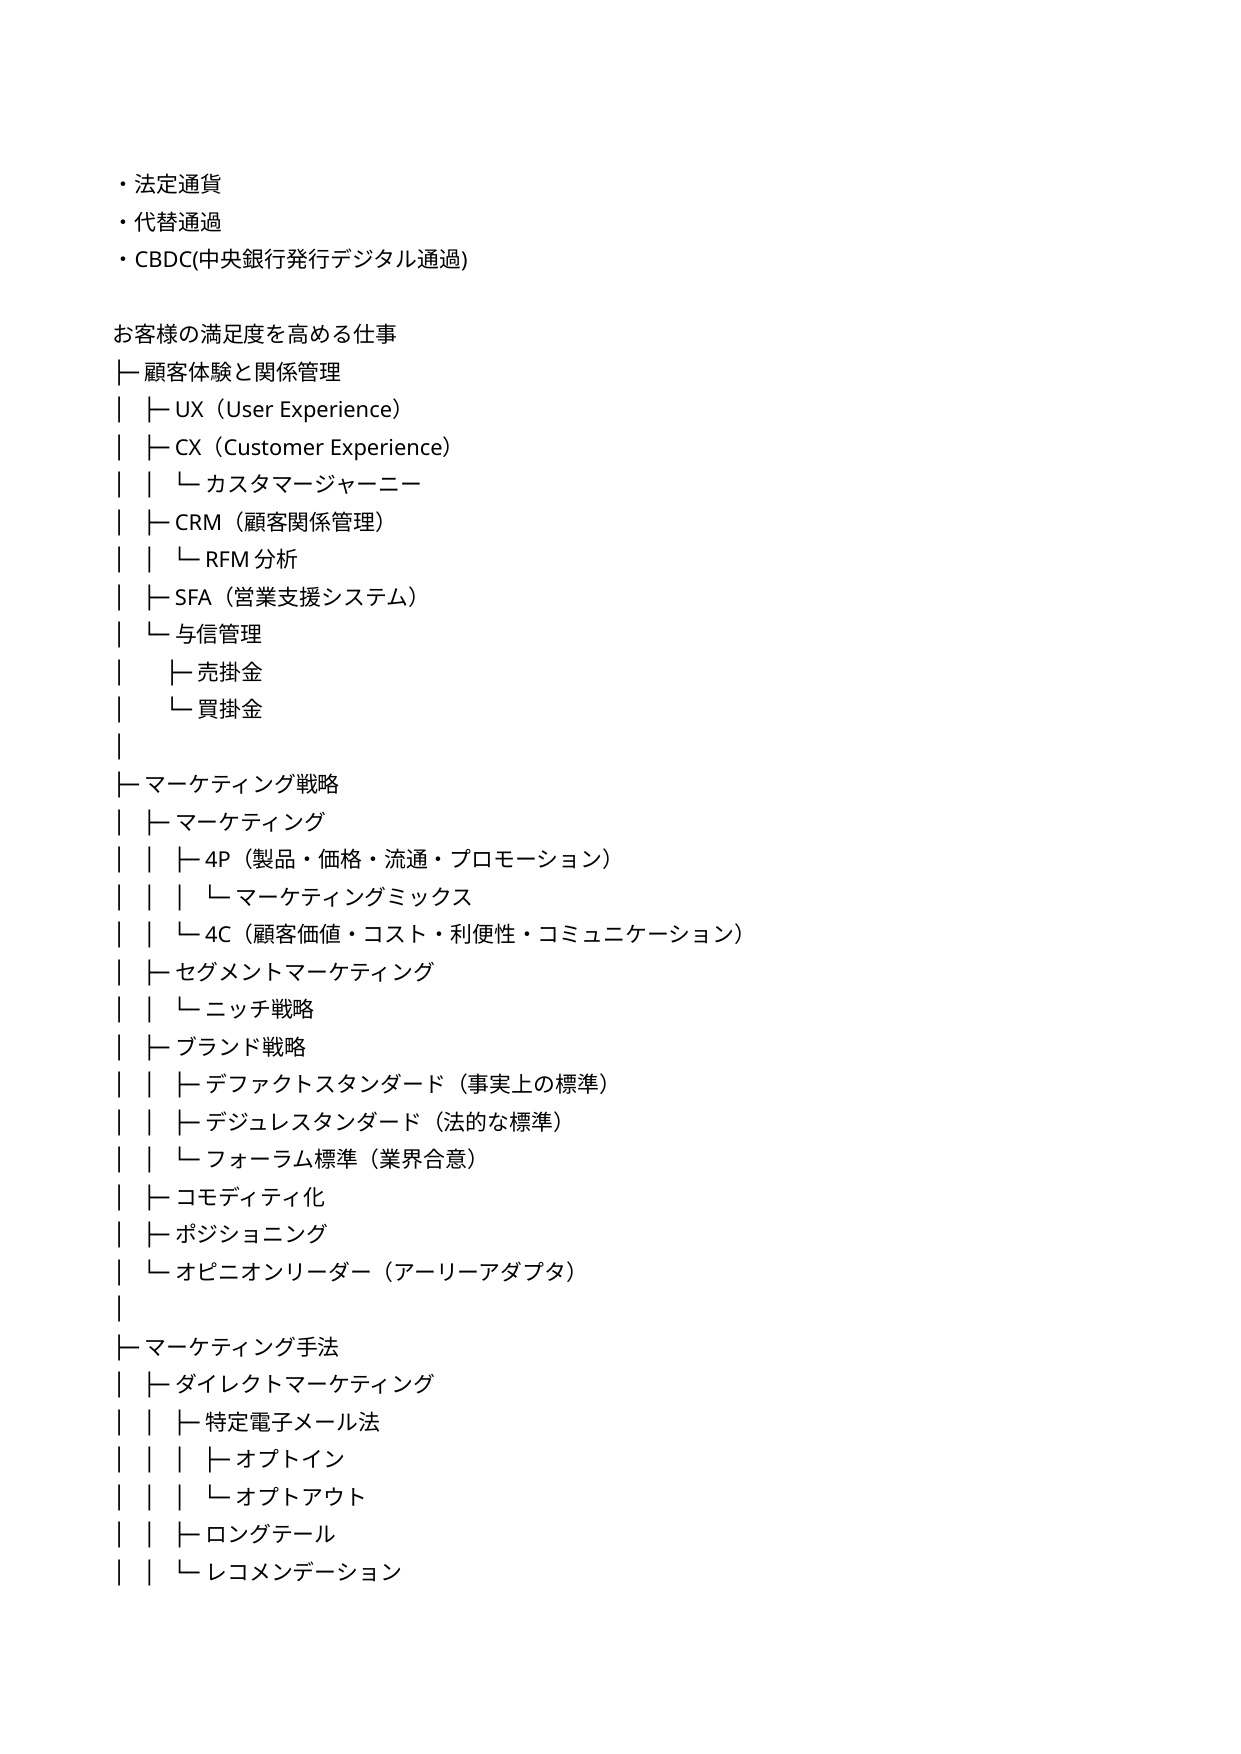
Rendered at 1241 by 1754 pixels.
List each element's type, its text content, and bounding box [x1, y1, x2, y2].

text │ │ ├─ 4P（製品・価格・流通・プロモーション） [112, 839, 1128, 877]
text │ ├─ ダイレクトマーケティング [112, 1364, 1128, 1402]
text │ ├─ マーケティング [112, 802, 1128, 839]
text │ [112, 1289, 1128, 1327]
text ・CBDC(中央銀行発行デジタル通過) [112, 239, 1128, 277]
text │ │ │ └─ マーケティングミックス [112, 877, 1128, 914]
text │ │ │ └─ オプトアウト [112, 1477, 1128, 1514]
text ・法定通貨 [112, 164, 1128, 202]
text │ │ ├─ 特定電子メール法 [112, 1402, 1128, 1439]
text │ ├─ CX（Customer Experience） [112, 427, 1128, 464]
text │ ├─ セグメントマーケティング [112, 952, 1128, 989]
text │ └─ 与信管理 [112, 614, 1128, 652]
text │ │ └─ RFM分析 [112, 539, 1128, 577]
text │ │ └─ ニッチ戦略 [112, 989, 1128, 1027]
text │ │ │ ├─ オプトイン [112, 1439, 1128, 1477]
text │ │ └─ 4C（顧客価値・コスト・利便性・コミュニケーション） [112, 914, 1128, 952]
text │ │ ├─ デジュレスタンダード（法的な標準） [112, 1102, 1128, 1139]
text ・代替通過 [112, 202, 1128, 239]
text │ │ ├─ デファクトスタンダード（事実上の標準） [112, 1064, 1128, 1102]
text ├─ 顧客体験と関係管理 [112, 352, 1128, 389]
text お客様の満足度を高める仕事 [112, 314, 1128, 352]
text │ ├─ ポジショニング [112, 1214, 1128, 1252]
text │ │ └─ フォーラム標準（業界合意） [112, 1139, 1128, 1177]
text │ │ ├─ ロングテール [112, 1514, 1128, 1552]
text │ ├─ 売掛金 [112, 652, 1128, 689]
text │ └─ 買掛金 [112, 689, 1128, 727]
text ├─ マーケティング戦略 [112, 764, 1128, 802]
text │ │ └─ レコメンデーション [112, 1552, 1128, 1589]
text │ [112, 727, 1128, 764]
text │ │ └─ カスタマージャーニー [112, 464, 1128, 502]
text │ └─ オピニオンリーダー（アーリーアダプタ） [112, 1252, 1128, 1289]
text │ ├─ UX（User Experience） [112, 389, 1128, 427]
text ├─ マーケティング手法 [112, 1327, 1128, 1364]
text │ ├─ SFA（営業支援システム） [112, 577, 1128, 614]
text │ ├─ CRM（顧客関係管理） [112, 502, 1128, 539]
text │ ├─ ブランド戦略 [112, 1027, 1128, 1064]
text │ ├─ コモディティ化 [112, 1177, 1128, 1214]
